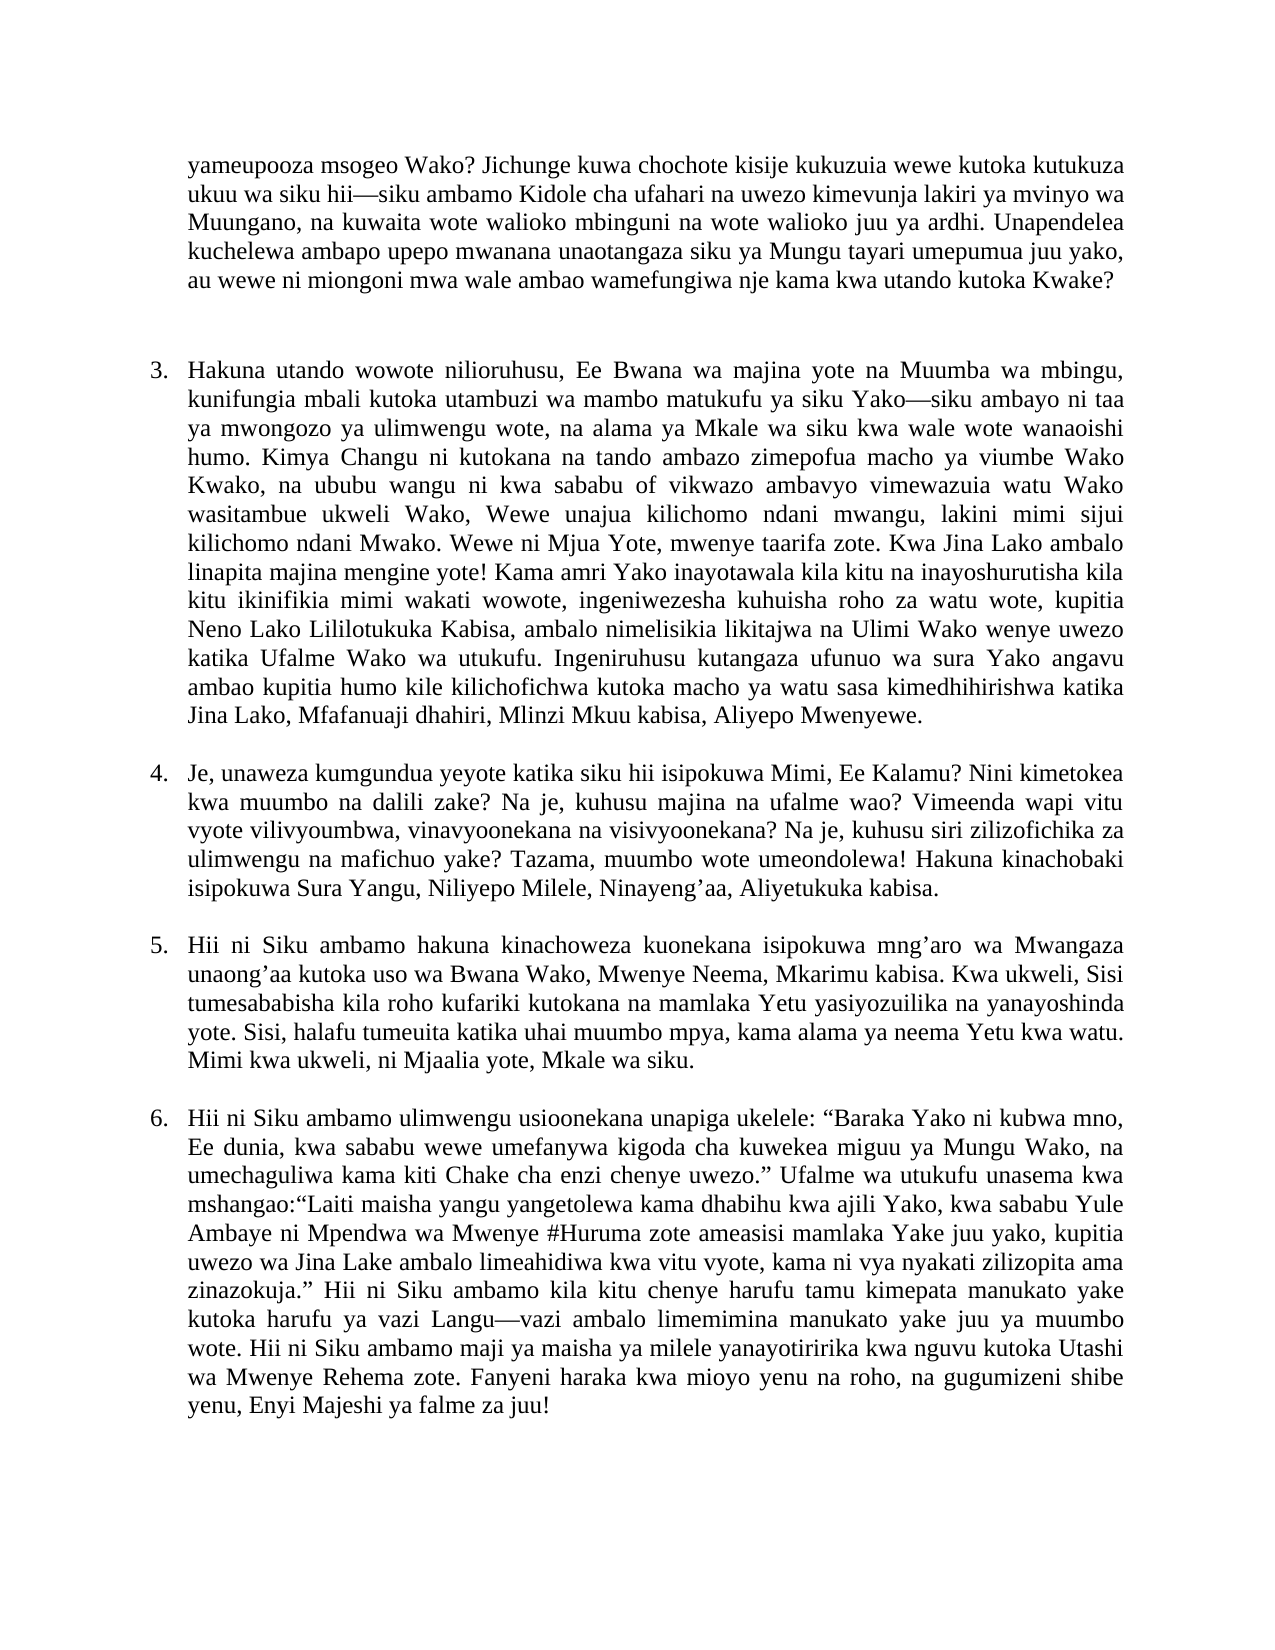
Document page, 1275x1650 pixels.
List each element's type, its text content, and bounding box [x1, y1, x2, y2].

list Hii ni Siku ambamo hakuna kinachoweza kuonekana isipokuwa mng’aro wa Mwangaza unaong’aa kutoka uso wa Bwana Wako, Mwenye Neema, Mkarimu kabisa. Kwa ukweli, Sisi tumesababisha kila roho kufariki kutokana na mamlaka Yetu yasiyozuilika na yanayoshinda yote. Sisi, halafu tumeuita katika uhai muumbo mpya, kama alama ya neema Yetu kwa watu. Mimi kwa ukweli, ni Mjaalia yote, Mkale wa siku. [150, 931, 1125, 1074]
list Hakuna utando wowote nilioruhusu, Ee Bwana wa majina yote na Muumba wa mbingu, kunifungia mbali kutoka utambuzi wa mambo matukufu ya siku Yako—siku ambayo ni taa ya mwongozo ya ulimwengu wote, na alama ya Mkale wa siku kwa wale wote wanaoishi humo. Kimya Changu ni kutokana na tando ambazo zimepofua macho ya viumbe Wako Kwako, na ububu wangu ni kwa sababu of vikwazo ambavyo vimewazuia watu Wako wasitambue ukweli Wako, Wewe unajua kilichomo ndani mwangu, lakini mimi sijui kilichomo ndani Mwako. Wewe ni Mjua Yote, mwenye taarifa zote. Kwa Jina Lako ambalo linapita majina mengine yote! Kama amri Yako inayotawala kila kitu na inayoshurutisha kila kitu ikinifikia mimi wakati wowote, ingeniwezesha kuhuisha roho za watu wote, kupitia Neno Lako Lililotukuka Kabisa, ambalo nimelisikia likitajwa na Ulimi Wako wenye uwezo katika Ufalme Wako wa utukufu. Ingeniruhusu kutangaza ufunuo wa sura Yako angavu ambao kupitia humo kile kilichofichwa kutoka macho ya watu sasa kimedhihirishwa katika Jina Lako, Mfafanuaji dhahiri, Mlinzi Mkuu kabisa, Aliyepo Mwenyewe. [150, 356, 1125, 729]
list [150, 150, 1125, 294]
list Hii ni Siku ambamo ulimwengu usioonekana unapiga ukelele: “Baraka Yako ni kubwa mno, Ee dunia, kwa sababu wewe umefanywa kigoda cha kuwekea miguu ya Mungu Wako, na umechaguliwa kama kiti Chake cha enzi chenye uwezo.” Ufalme wa utukufu unasema kwa mshangao:“Laiti maisha yangu yangetolewa kama dhabihu kwa ajili Yako, kwa sababu Yule Ambaye ni Mpendwa wa Mwenye #Huruma zote ameasisi mamlaka Yake juu yako, kupitia uwezo wa Jina Lake ambalo limeahidiwa kwa vitu vyote, kama ni vya nyakati zilizopita ama zinazokuja.” Hii ni Siku ambamo kila kitu chenye harufu tamu kimepata manukato yake kutoka harufu ya vazi Langu—vazi ambalo limemimina manukato yake juu ya muumbo wote. Hii ni Siku ambamo maji ya maisha ya milele yanayotiririka kwa nguvu kutoka Utashi wa Mwenye Rehema zote. Fanyeni haraka kwa mioyo yenu na roho, na gugumizeni shibe yenu, Enyi Majeshi ya falme za juu! [150, 1103, 1125, 1419]
list Je, unaweza kumgundua yeyote katika siku hii isipokuwa Mimi, Ee Kalamu? Nini kimetokea kwa muumbo na dalili zake? Na je, kuhusu majina na ufalme wao? Vimeenda wapi vitu vyote vilivyoumbwa, vinavyoonekana na visivyoonekana? Na je, kuhusu siri zilizofichika za ulimwengu na mafichuo yake? Tazama, muumbo wote umeondolewa! Hakuna kinachobaki isipokuwa Sura Yangu, Niliyepo Milele, Ninayeng’aa, Aliyetukuka kabisa. [150, 758, 1125, 902]
